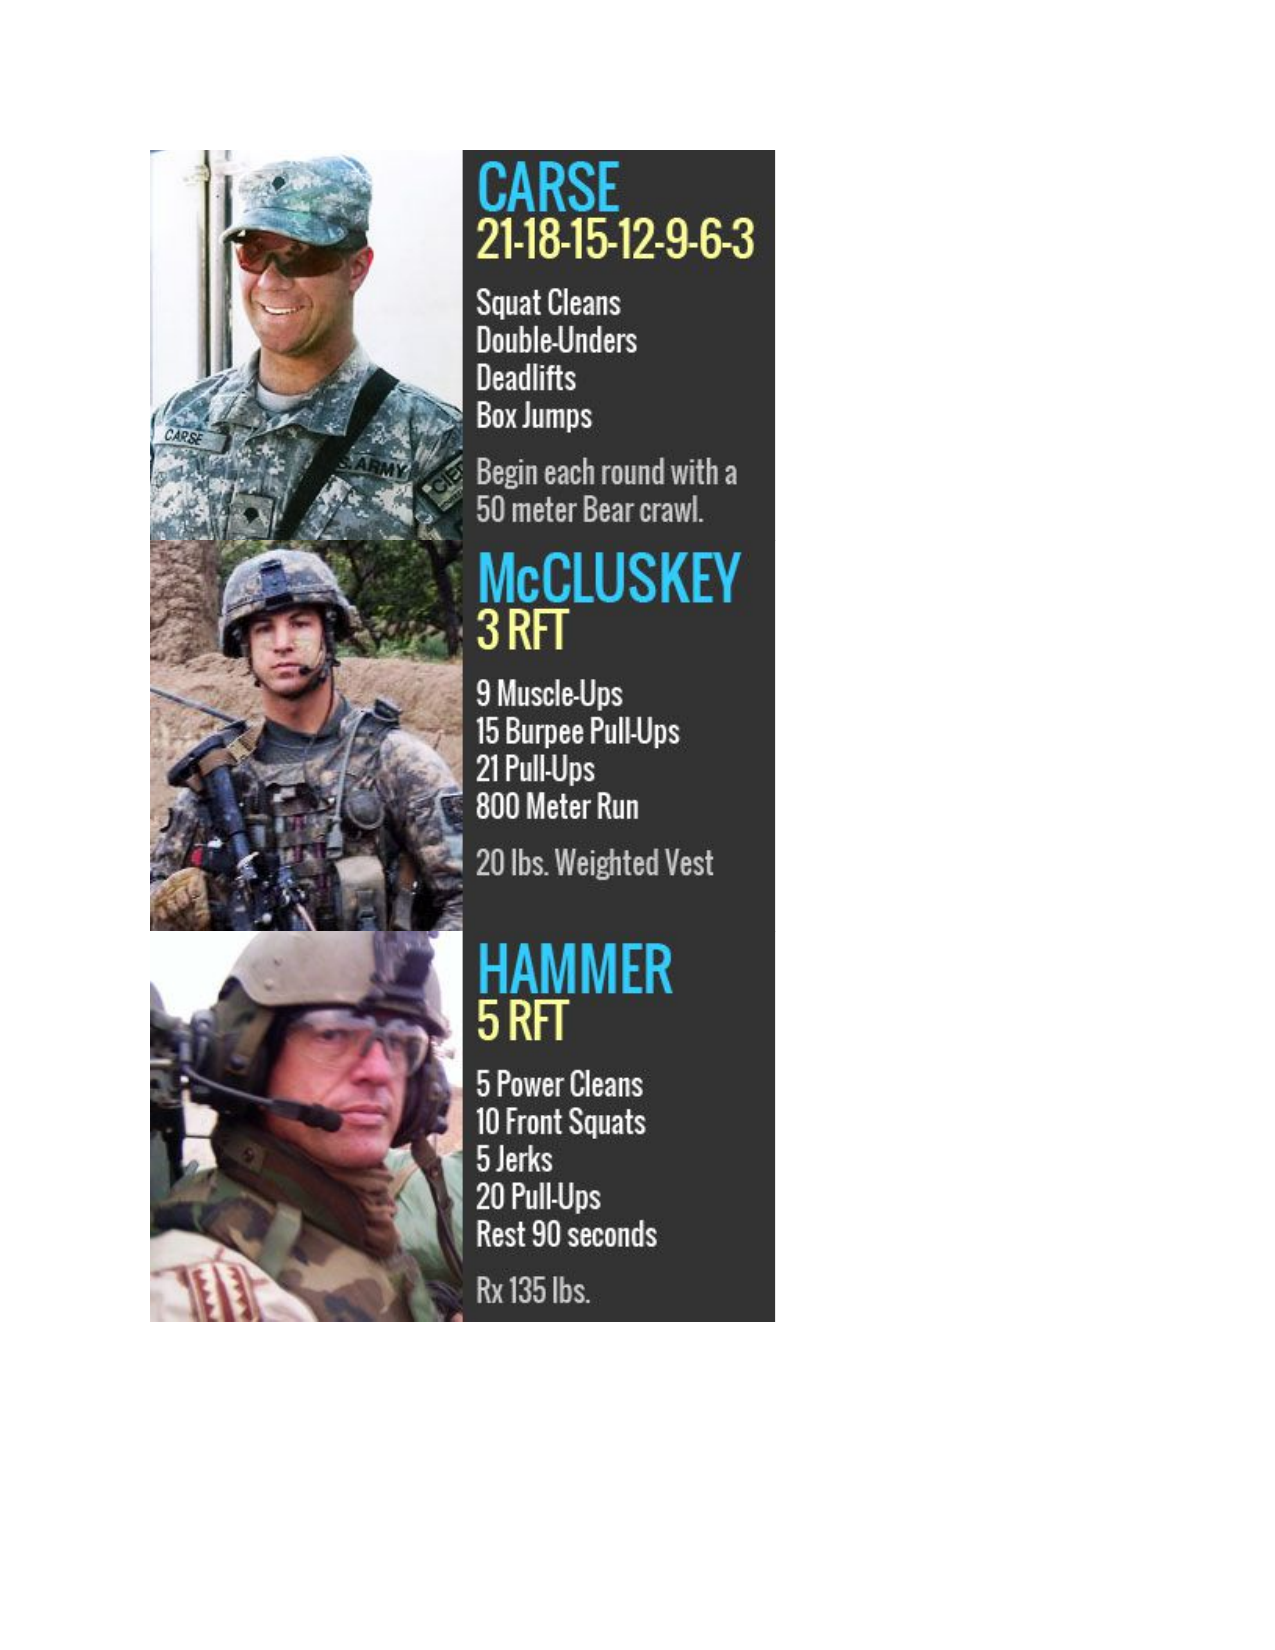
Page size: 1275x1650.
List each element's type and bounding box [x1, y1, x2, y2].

picture [150, 150, 775, 1322]
